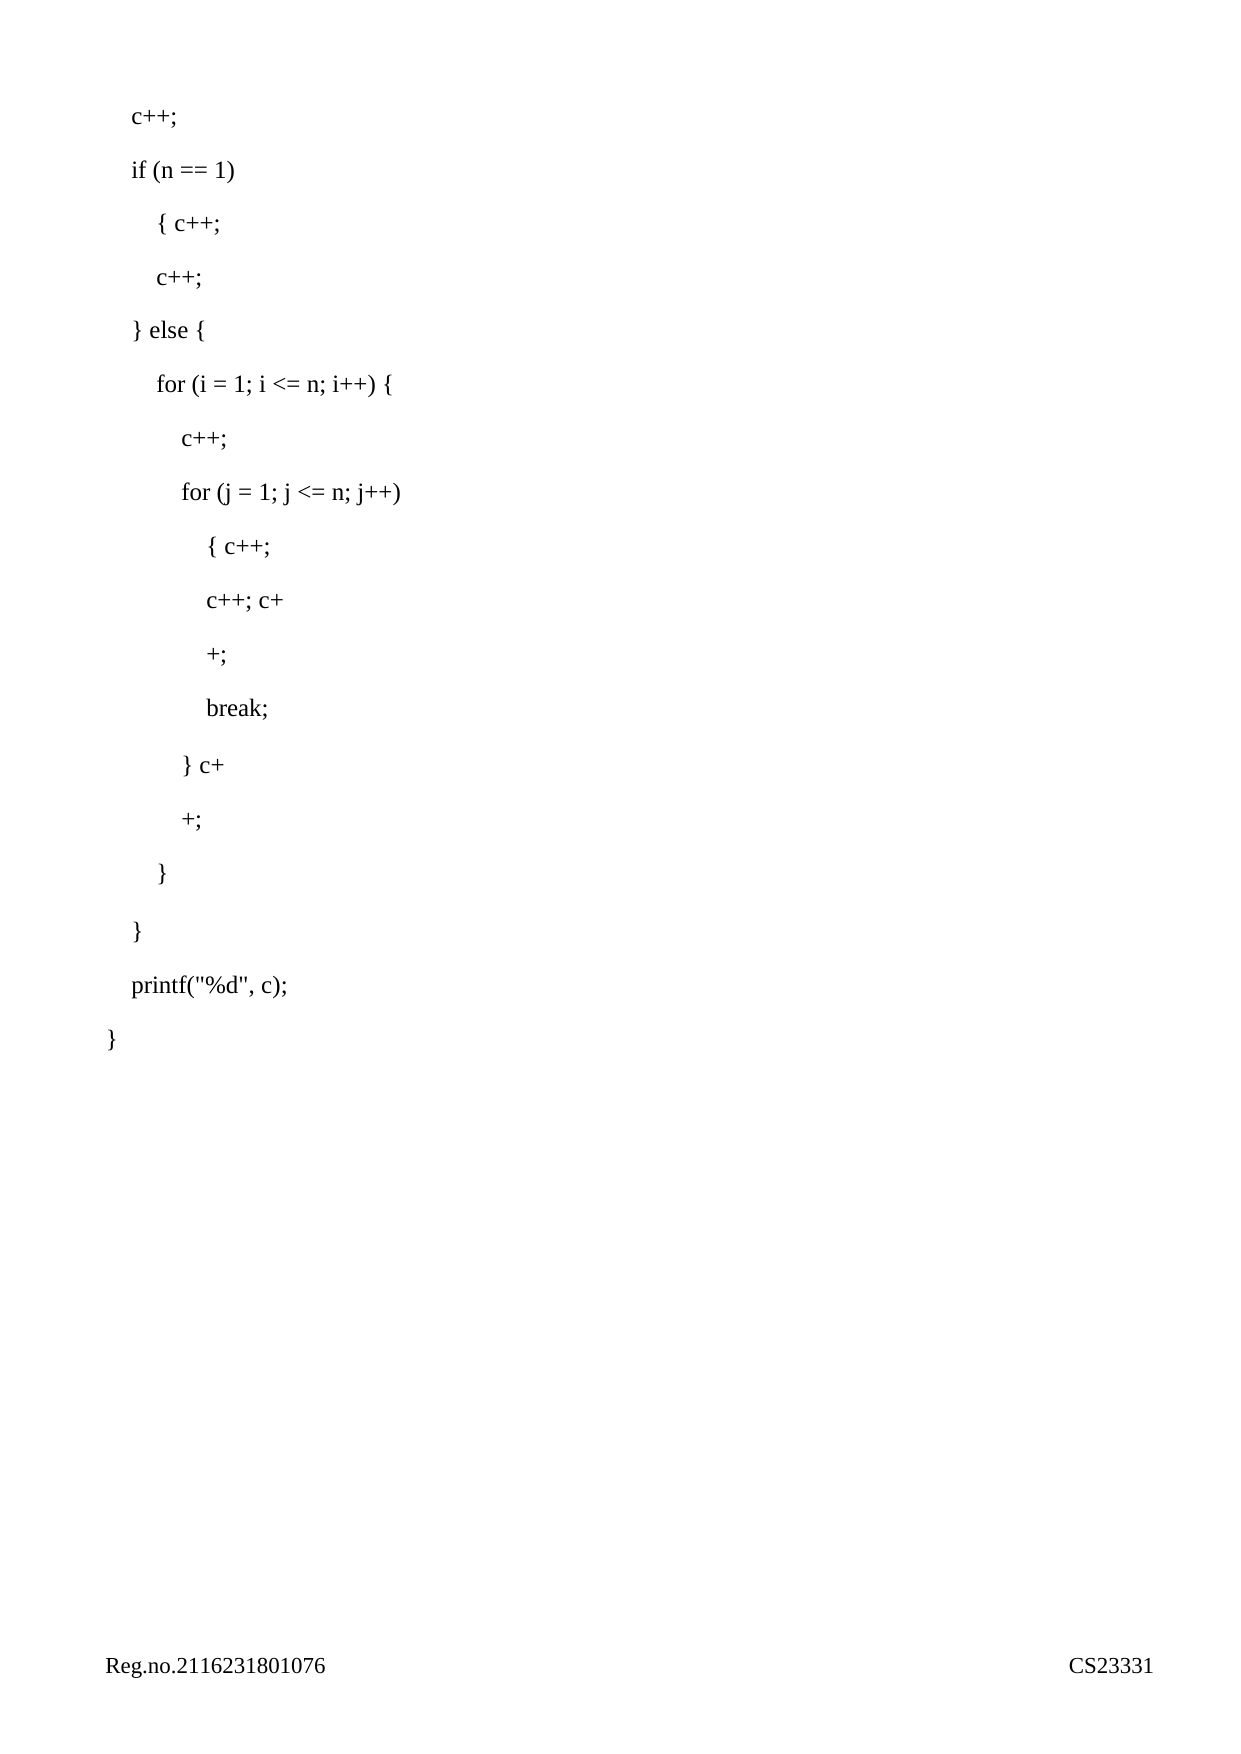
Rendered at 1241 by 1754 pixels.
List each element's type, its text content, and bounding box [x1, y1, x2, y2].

text printf("%d", c); [131, 970, 1155, 998]
text c++; c++; [206, 585, 288, 668]
text } else { [131, 315, 1155, 344]
text for (j = 1; j <= n; j++) { c++; [181, 477, 441, 560]
text } c++; [181, 750, 234, 833]
text c++; [131, 101, 1155, 129]
text } [106, 1024, 1155, 1052]
text if (n == 1) { c++; c++; [131, 155, 251, 290]
text for (i = 1; i <= n; i++) { c++; [156, 369, 398, 452]
text } [156, 858, 1155, 887]
text break; [206, 693, 1155, 722]
text } [131, 916, 1155, 945]
